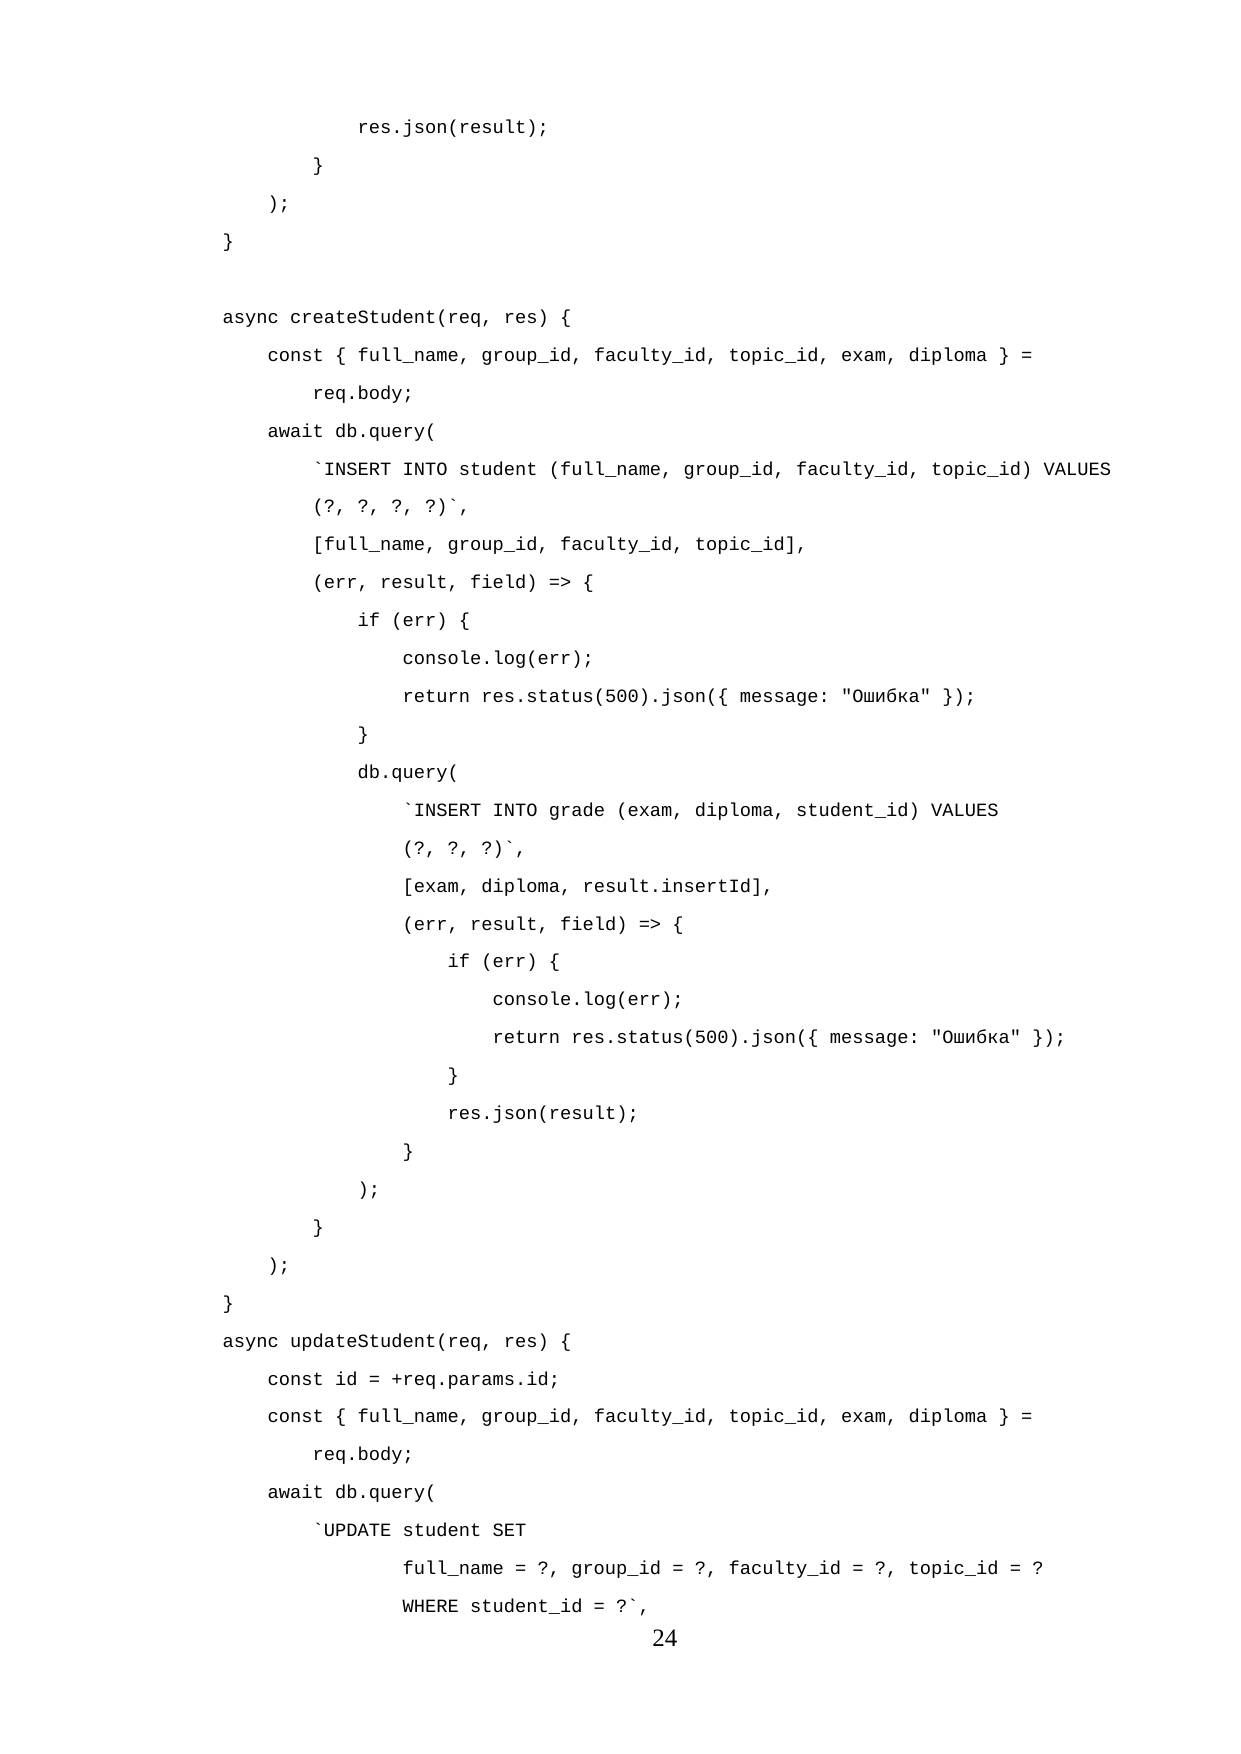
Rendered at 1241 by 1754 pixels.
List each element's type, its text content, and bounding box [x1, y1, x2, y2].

text return res.status(500).json({ message: "Ошибка" }); [177, 687, 1152, 708]
text `INSERT INTO student (full_name, group_id, faculty_id, topic_id) VALUES [177, 459, 1152, 481]
text ); [177, 194, 1152, 215]
text } [177, 1218, 1152, 1239]
text (?, ?, ?)`, [177, 838, 1152, 860]
text (err, result, field) => { [177, 914, 1152, 936]
text ); [177, 1256, 1152, 1277]
text async updateStudent(req, res) { [177, 1331, 1152, 1353]
text console.log(err); [177, 990, 1152, 1011]
text async createStudent(req, res) { [177, 308, 1152, 329]
text } [177, 232, 1152, 253]
text `INSERT INTO grade (exam, diploma, student_id) VALUES [177, 801, 1152, 822]
text db.query( [177, 763, 1152, 784]
text [exam, diploma, result.insertId], [177, 876, 1152, 898]
text console.log(err); [177, 649, 1152, 670]
text res.json(result); [177, 1104, 1152, 1125]
text await db.query( [177, 1483, 1152, 1504]
text } [177, 1066, 1152, 1087]
text } [177, 725, 1152, 746]
text `UPDATE student SET [177, 1521, 1152, 1542]
text WHERE student_id = ?`, [177, 1597, 1152, 1618]
text await db.query( [177, 421, 1152, 443]
text if (err) { [177, 952, 1152, 973]
text res.json(result); [177, 118, 1152, 139]
text ); [177, 1180, 1152, 1201]
text full_name = ?, group_id = ?, faculty_id = ?, topic_id = ? [177, 1559, 1152, 1580]
text } [177, 1293, 1152, 1315]
text } [177, 156, 1152, 177]
text (err, result, field) => { [177, 573, 1152, 594]
text return res.status(500).json({ message: "Ошибка" }); [177, 1028, 1152, 1049]
text req.body; [177, 1445, 1152, 1466]
text const { full_name, group_id, faculty_id, topic_id, exam, diploma } = [177, 346, 1152, 367]
text } [177, 1142, 1152, 1163]
text const id = +req.params.id; [177, 1369, 1152, 1391]
text if (err) { [177, 611, 1152, 632]
text const { full_name, group_id, faculty_id, topic_id, exam, diploma } = [177, 1407, 1152, 1428]
text [full_name, group_id, faculty_id, topic_id], [177, 535, 1152, 556]
text (?, ?, ?, ?)`, [177, 497, 1152, 518]
text req.body; [177, 383, 1152, 405]
